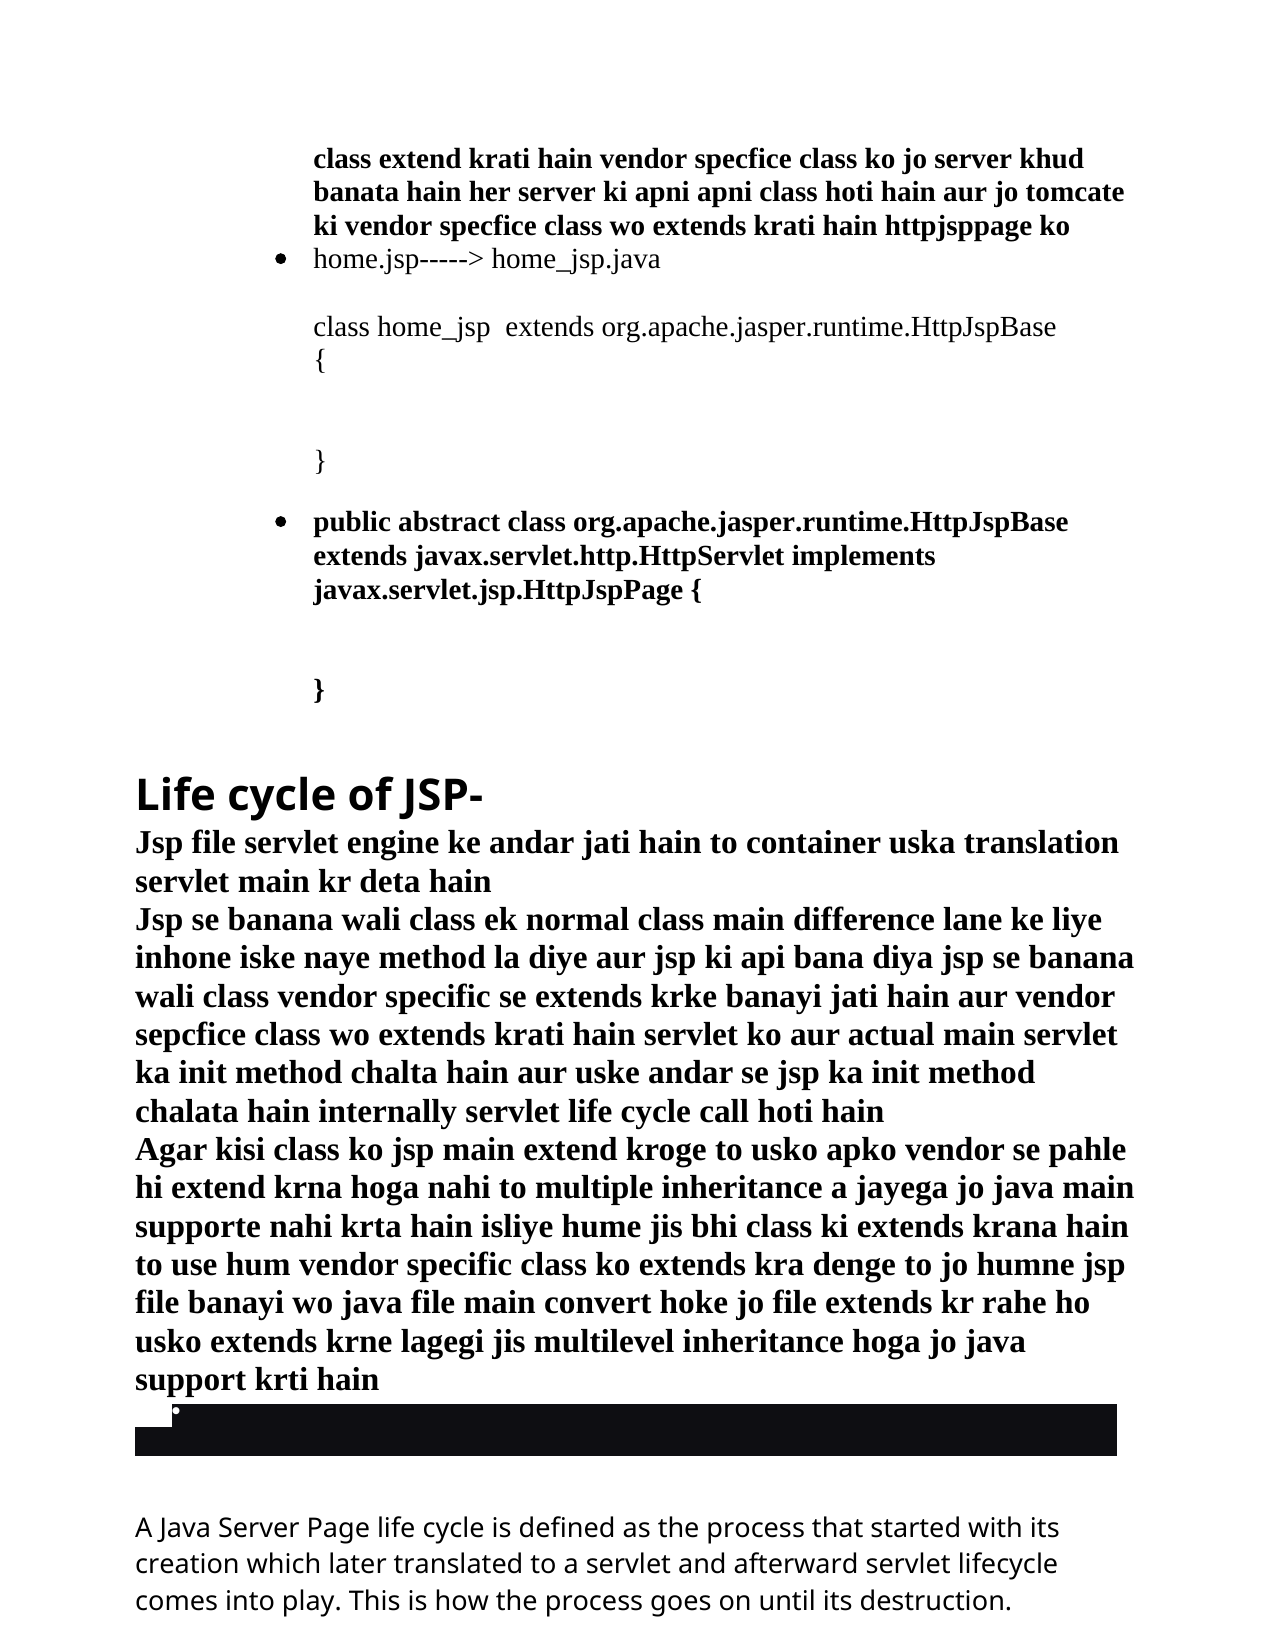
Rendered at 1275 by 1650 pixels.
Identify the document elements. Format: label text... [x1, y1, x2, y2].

text Agar kisi class ko jsp main extend kroge to usko apko vendor se pahle hi extend krna hoga nahi to multiple inheritance a jayega jo java main supporte nahi krta hain isliye hume jis bhi class ki extends krana hain to use hum vendor specific class ko extends kra denge to jo humne jsp file banayi wo java file main convert hoke jo file extends kr rahe ho usko extends krne lagegi jis multilevel inheritance hoga jo java support krti hain [135, 1129, 1140, 1398]
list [276, 141, 1140, 242]
text Life cycle of JSP- [135, 763, 1140, 823]
text Jsp se banana wali class ek normal class main difference lane ke liye inhone iske naye method la diye aur jsp ki api bana diya jsp se banana wali class vendor specific se extends krke banayi jati hain aur vendor sepcfice class wo extends krati hain servlet ko aur actual main servlet ka init method chalta hain aur uske andar se jsp ka init method chalata hain internally servlet life cycle call hoti hain [135, 899, 1140, 1129]
text A Java Server Page life cycle is defined as the process that started with its creation which later translated to a servlet and afterward servlet lifecycle comes into play. This is how the process goes on until its destruction. [135, 1508, 1140, 1619]
list public abstract class org.apache.jasper.runtime.HttpJspBase extends javax.servlet.http.HttpServlet implements javax.servlet.jsp.HttpJspPage { } [276, 504, 1140, 734]
list home.jsp-----> home_jsp.java class home_jsp extends org.apache.jasper.runtime.HttpJspBase { } [276, 242, 1140, 504]
text Jsp file servlet engine ke andar jati hain to container uska translation servlet main kr deta hain [135, 823, 1140, 899]
